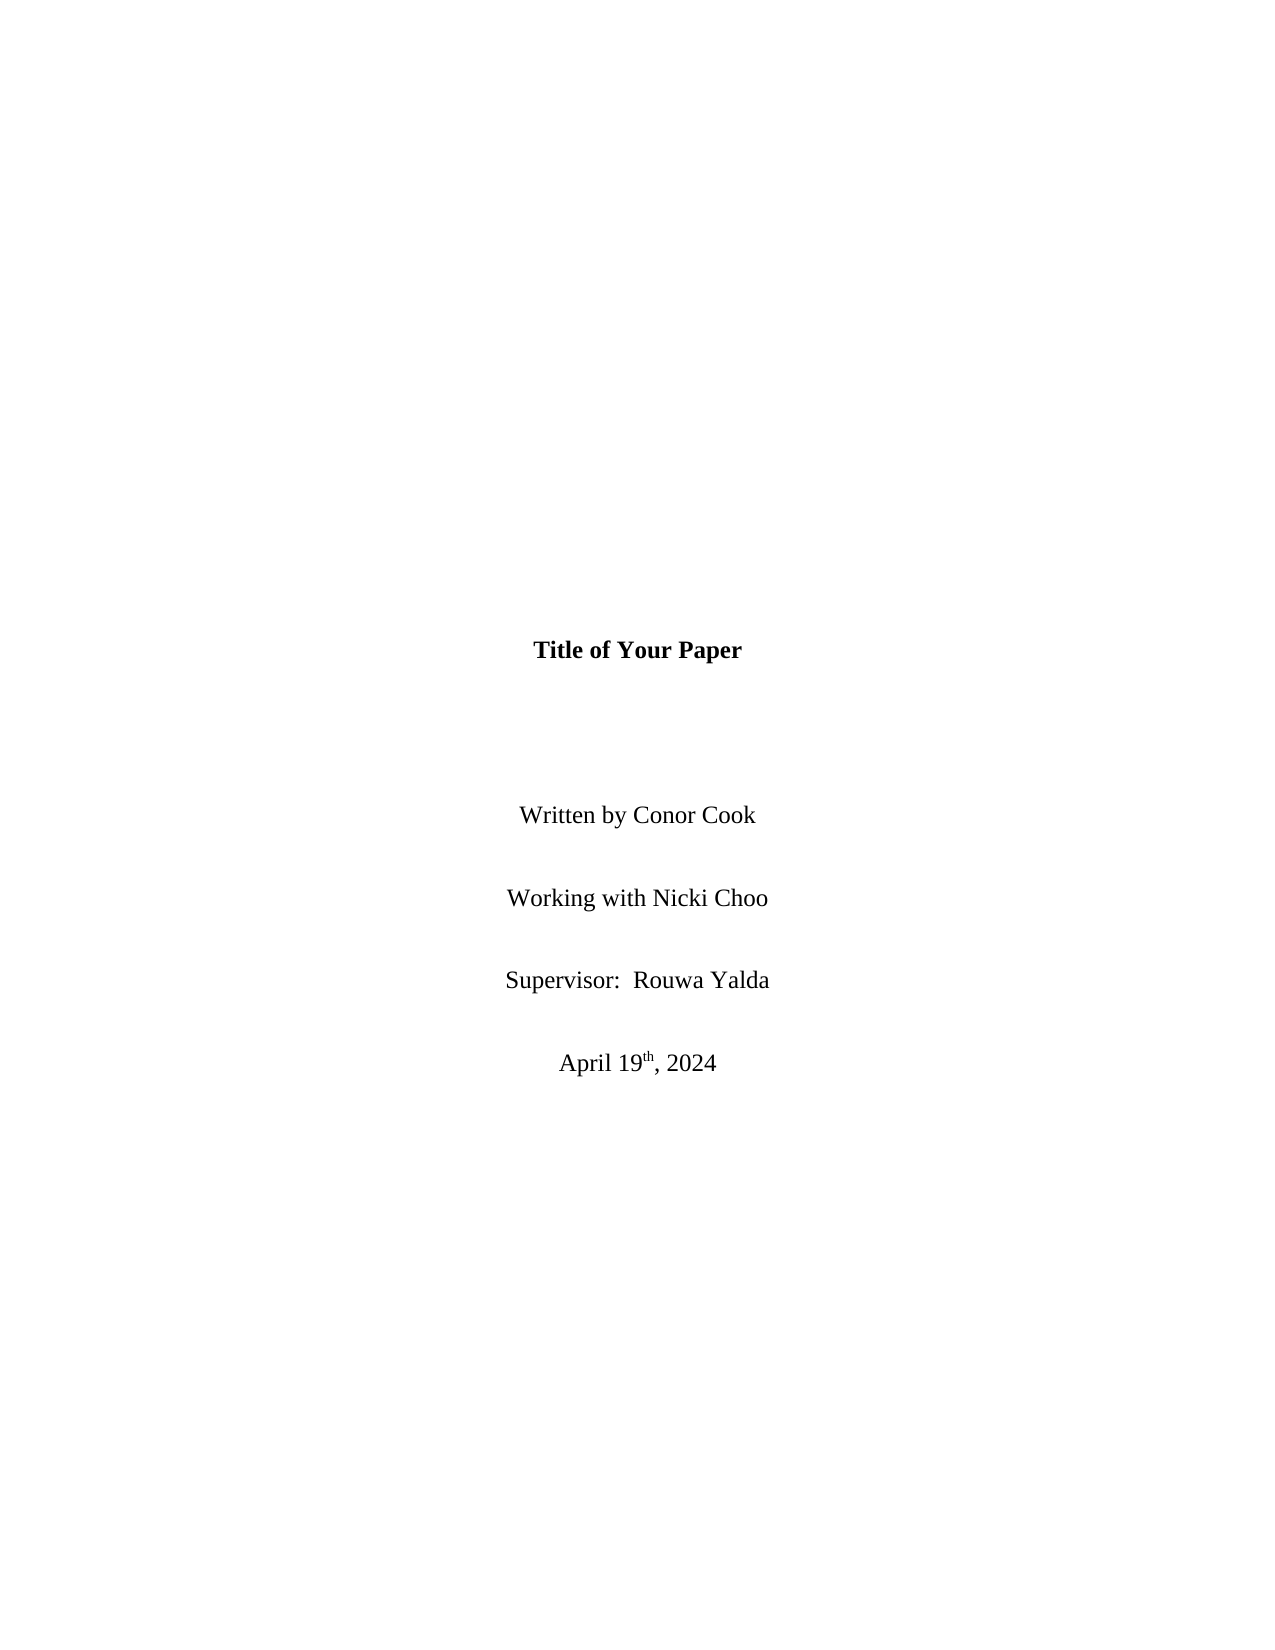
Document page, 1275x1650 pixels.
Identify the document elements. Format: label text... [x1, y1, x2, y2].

title Title of Your Paper [150, 636, 1125, 664]
text Working with Nicki Choo [150, 883, 1125, 912]
text April 19th, 2024 [150, 1048, 1125, 1077]
text Supervisor: Rouwa Yalda [150, 966, 1125, 994]
text Written by Conor Cook [150, 801, 1125, 829]
